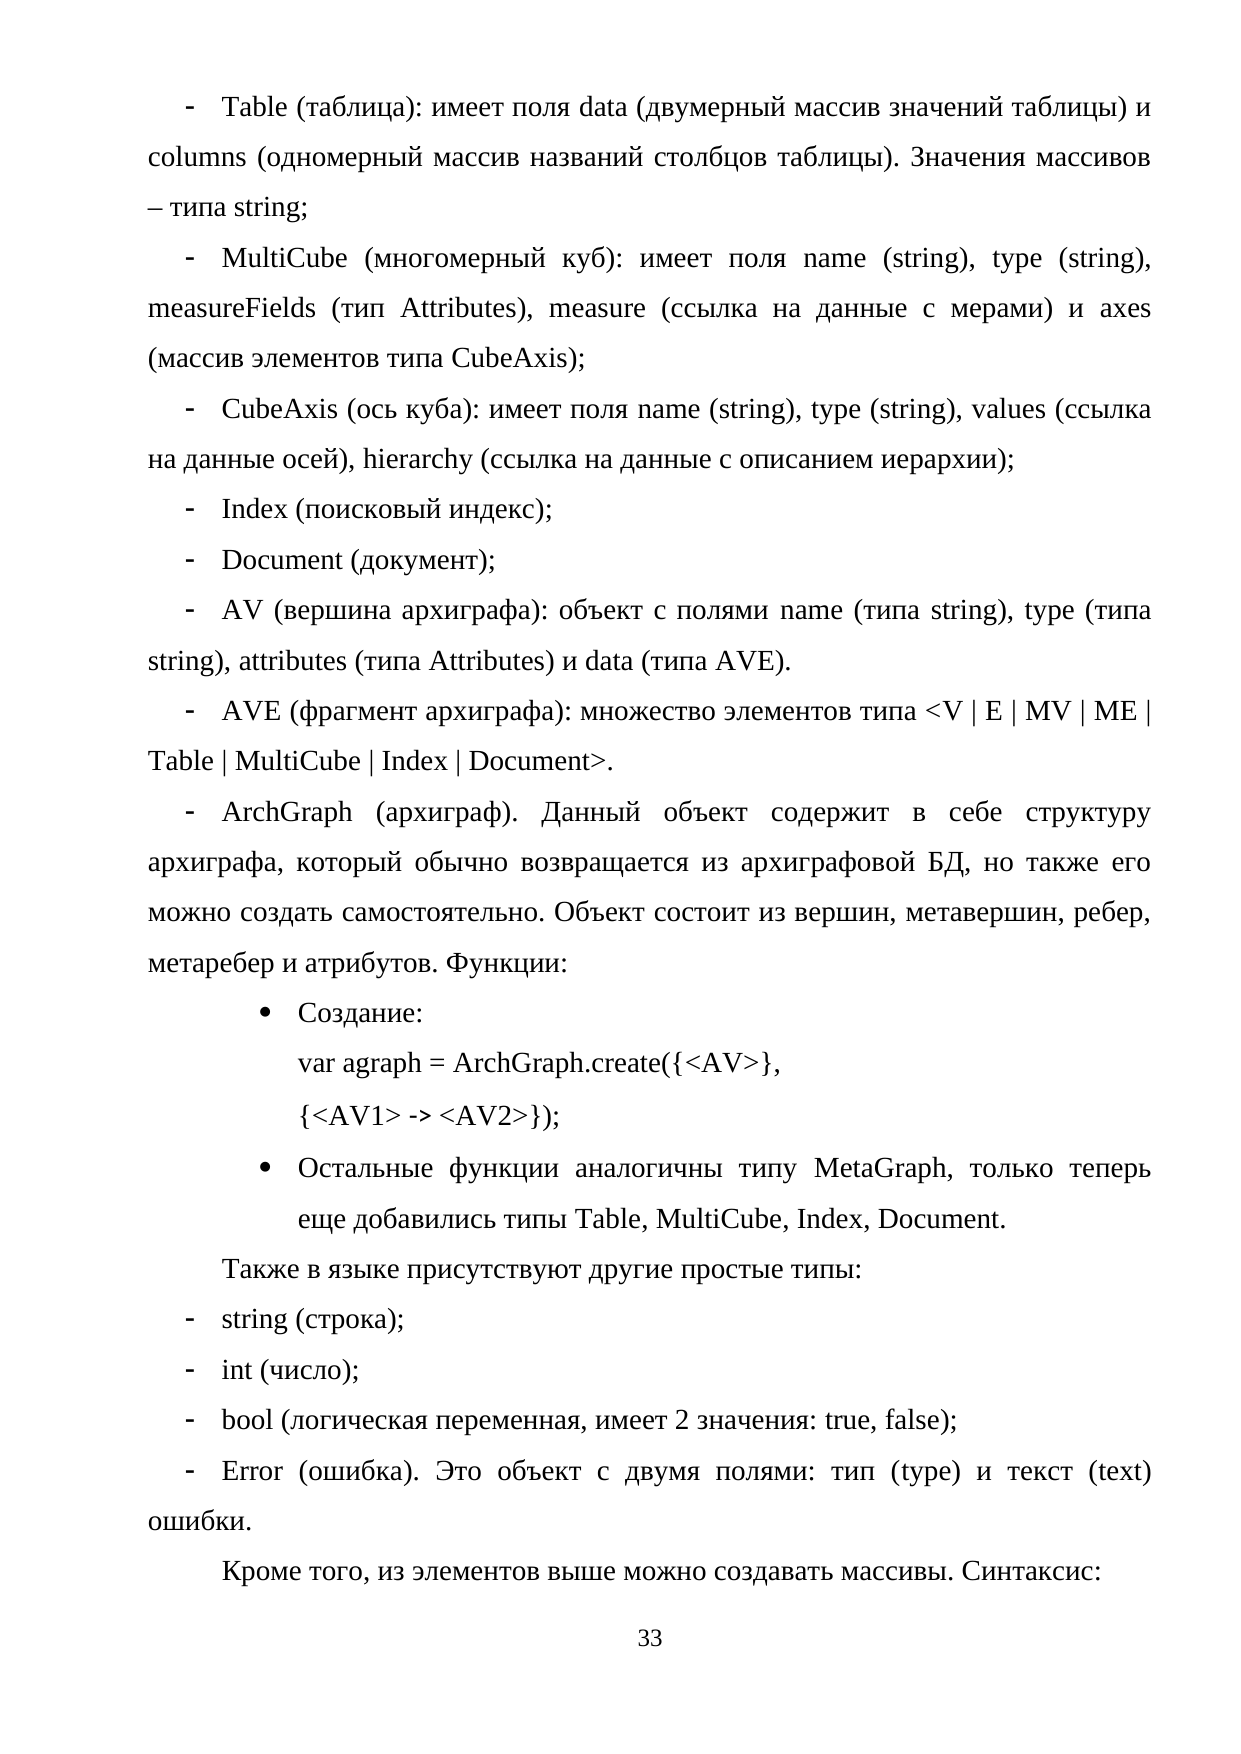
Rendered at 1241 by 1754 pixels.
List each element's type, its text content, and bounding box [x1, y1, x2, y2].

list Создание: var agraph = ArchGraph.create({<AV>}, {<AV1> -> <AV2>}); [260, 995, 1152, 1132]
text Error (ошибка). Это объект с двумя полями: тип (type) и текст (text) ошибки. [148, 1453, 1152, 1537]
list Также в языке присутствуют другие простые типы: [222, 1251, 1152, 1284]
text int (число); [148, 1352, 1152, 1385]
text string (строка); [148, 1301, 1152, 1335]
text MultiCube (многомерный куб): имеет поля name (string), type (string), measureFields (тип Attributes), measure (ссылка на данные с мерами) и axes (массив элементов типа CubeAxis); [148, 240, 1152, 374]
text AVE (фрагмент архиграфа): множество элементов типа <V | E | MV | ME | Table | MultiCube | Index | Document>. [148, 693, 1152, 777]
text Table (таблица): имеет поля data (двумерный массив значений таблицы) и columns (одномерный массив названий столбцов таблицы). Значения массивов – типа string; [148, 89, 1152, 223]
text Index (поисковый индекс); [148, 491, 1152, 525]
text bool (логическая переменная, имеет 2 значения: true, false); [148, 1402, 1152, 1436]
text Document (документ); [148, 542, 1152, 576]
list Кроме того, из элементов выше можно создавать массивы. Синтаксис: [222, 1553, 1152, 1587]
list Остальные функции аналогичны типу MetaGraph, только теперь еще добавились типы Table, MultiCube, Index, Document. [260, 1150, 1152, 1234]
text ArchGraph (архиграф). Данный объект содержит в себе структуру архиграфа, который обычно возвращается из архиграфовой БД, но также его можно создать самостоятельно. Объект состоит из вершин, метавершин, ребер, метаребер и атрибутов. Функции: [148, 794, 1152, 978]
text AV (вершина архиграфа): объект с полями name (типа string), type (типа string), attributes (типа Attributes) и data (типа AVE). [148, 592, 1152, 676]
text CubeAxis (ось куба): имеет поля name (string), type (string), values (ссылка на данные осей), hierarchy (ссылка на данные с описанием иерархии); [148, 391, 1152, 475]
